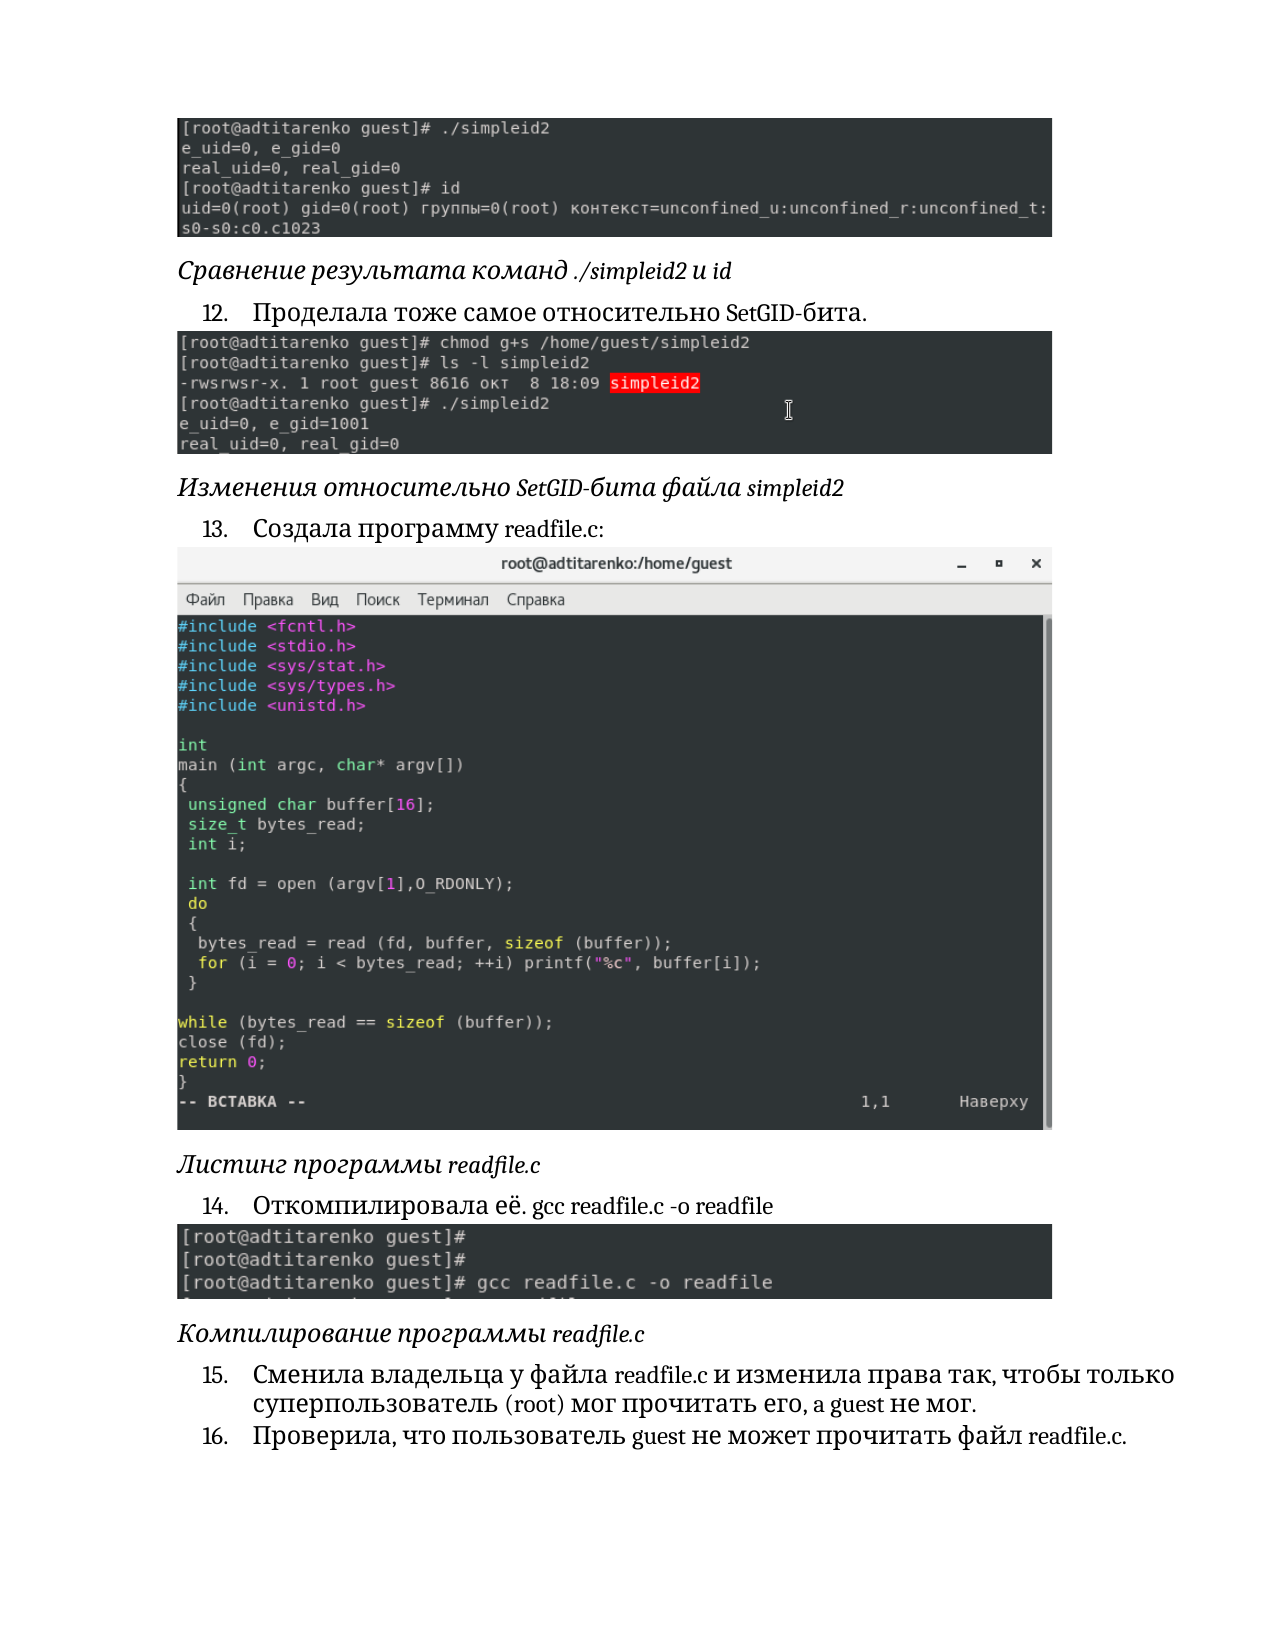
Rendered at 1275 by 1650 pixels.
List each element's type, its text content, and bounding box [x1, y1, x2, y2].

text Сравнение результата команд ./simpleid2 и id [177, 257, 1186, 286]
text Компилирование программы readfile.c [177, 1320, 1186, 1348]
picture [177, 547, 1053, 1130]
list Сменила владельца у файла readfile.c и изменила права так, чтобы только суперпользователь (root) мог прочитать его, a guest не мог. [202, 1361, 1186, 1418]
text Изменения относительно SetGID-бита файла simpleid2 [177, 474, 1186, 503]
picture [177, 118, 1053, 237]
picture [177, 331, 1053, 454]
text Листинг программы readfile.c [177, 1151, 1186, 1179]
list Проверила, что пользователь guest не может прочитать файл readfile.c. [202, 1422, 1186, 1451]
list Создала программу readfile.c: [202, 515, 1186, 544]
picture [177, 1224, 1053, 1299]
list Проделала тоже самое относительно SetGID-бита. [202, 298, 1186, 327]
list Откомпилировала её. gcc readfile.c -o readfile [202, 1192, 1186, 1221]
